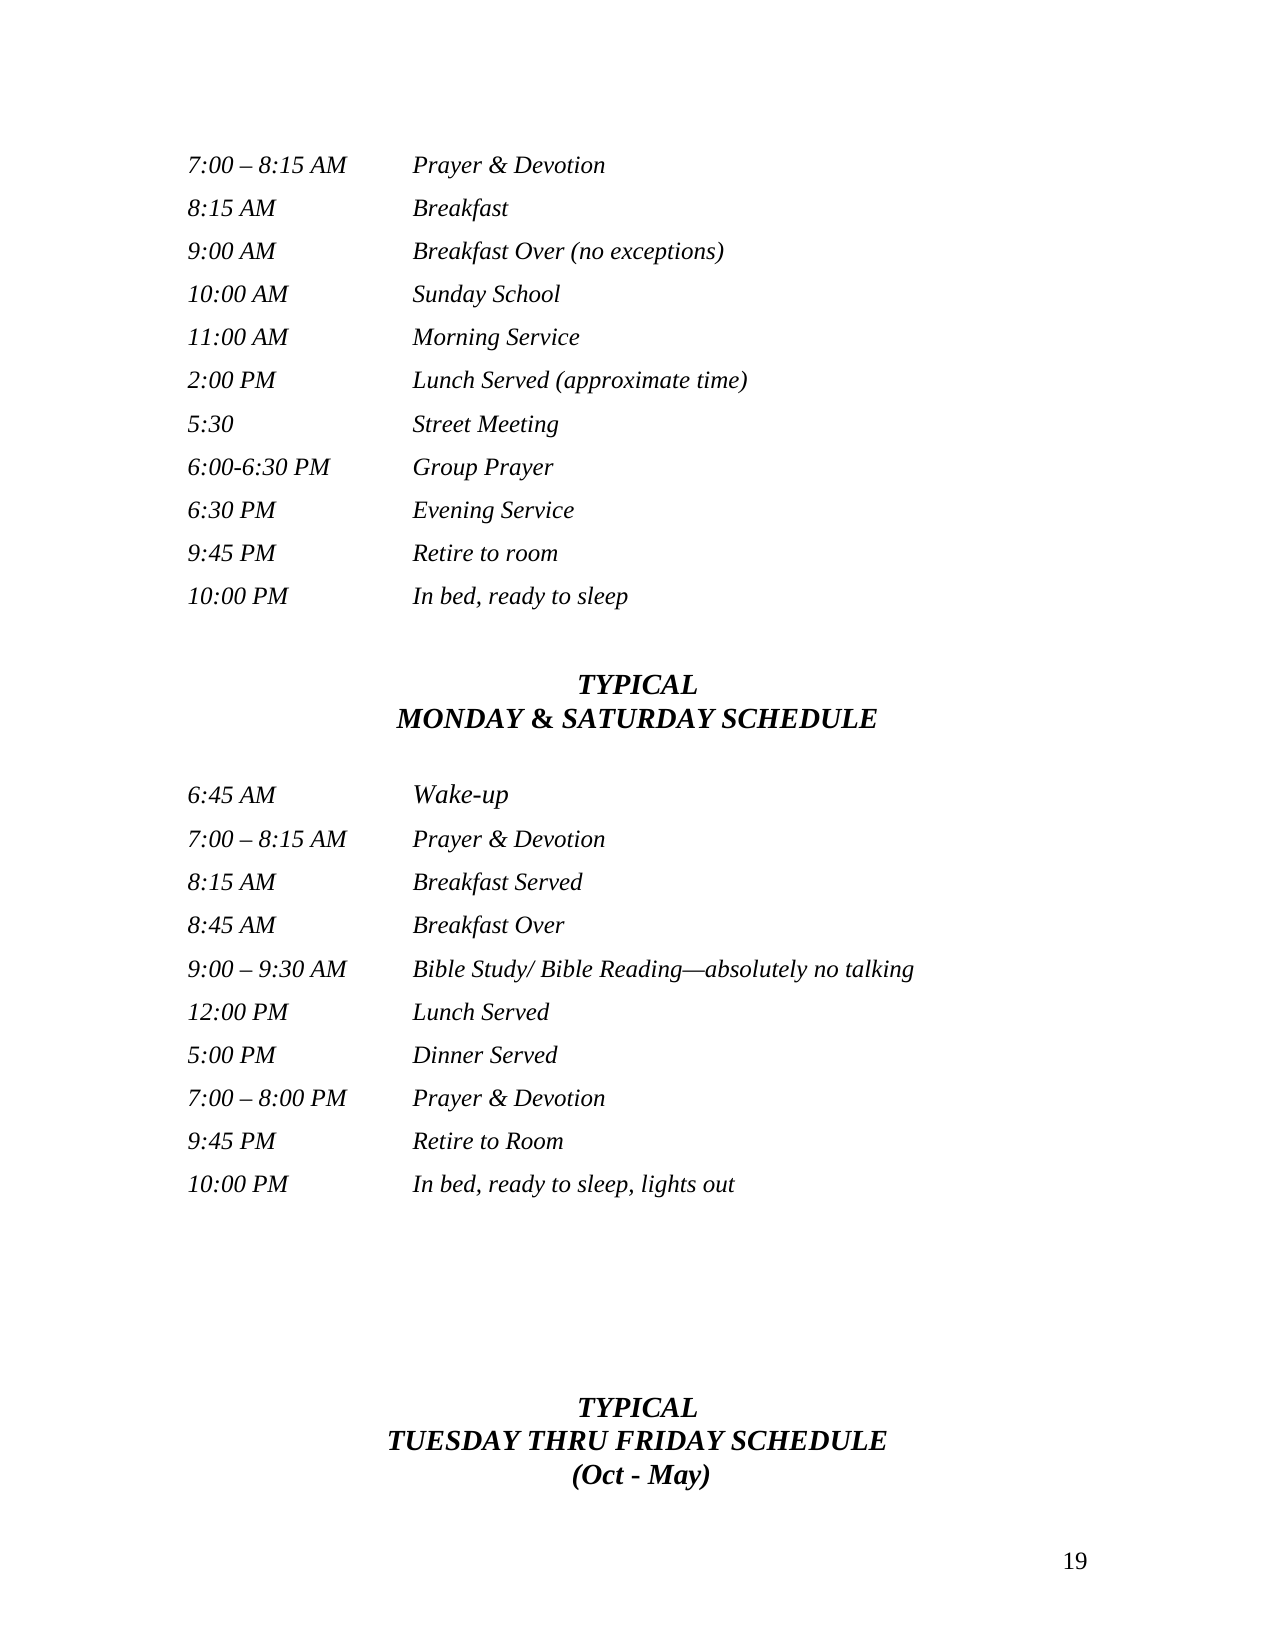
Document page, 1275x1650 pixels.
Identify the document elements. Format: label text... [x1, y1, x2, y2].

text 9:00 – 9:30 AM Bible Study/ Bible Reading—absolutely no talking [187, 954, 1087, 982]
text 8:15 AM Breakfast [187, 193, 1087, 222]
text 6:30 PM Evening Service [187, 495, 1087, 524]
text 7:00 – 8:15 AM Prayer & Devotion [187, 150, 1087, 179]
text TUESDAY THRU FRIDAY SCHEDULE [187, 1423, 1087, 1457]
text 8:15 AM Breakfast Served [187, 867, 1087, 896]
text 5:00 PM Dinner Served [187, 1040, 1087, 1069]
text TYPICAL [187, 1390, 1087, 1423]
text 6:00-6:30 PM Group Prayer [187, 452, 1087, 481]
text TYPICAL [187, 667, 1087, 701]
text MONDAY & SATURDAY SCHEDULE [187, 701, 1087, 734]
text 12:00 PM Lunch Served [187, 997, 1087, 1026]
text 10:00 PM In bed, ready to sleep [187, 581, 1087, 610]
text 9:00 AM Breakfast Over (no exceptions) [187, 236, 1087, 265]
text 7:00 – 8:15 AM Prayer & Devotion [187, 824, 1087, 853]
text 2:00 PM Lunch Served (approximate time) [187, 366, 1087, 394]
text 10:00 PM In bed, ready to sleep, lights out [187, 1169, 1087, 1198]
text 5:30 Street Meeting [187, 409, 1087, 437]
text (Oct - May) [187, 1457, 1087, 1490]
text 7:00 – 8:00 PM Prayer & Devotion [187, 1083, 1087, 1112]
text 9:45 PM Retire to room [187, 538, 1087, 567]
text 9:45 PM Retire to Room [187, 1126, 1087, 1155]
text 6:45 AM Wake-up [187, 778, 1087, 809]
text 11:00 AM Morning Service [187, 322, 1087, 351]
text 10:00 AM Sunday School [187, 279, 1087, 308]
text 8:45 AM Breakfast Over [187, 911, 1087, 939]
